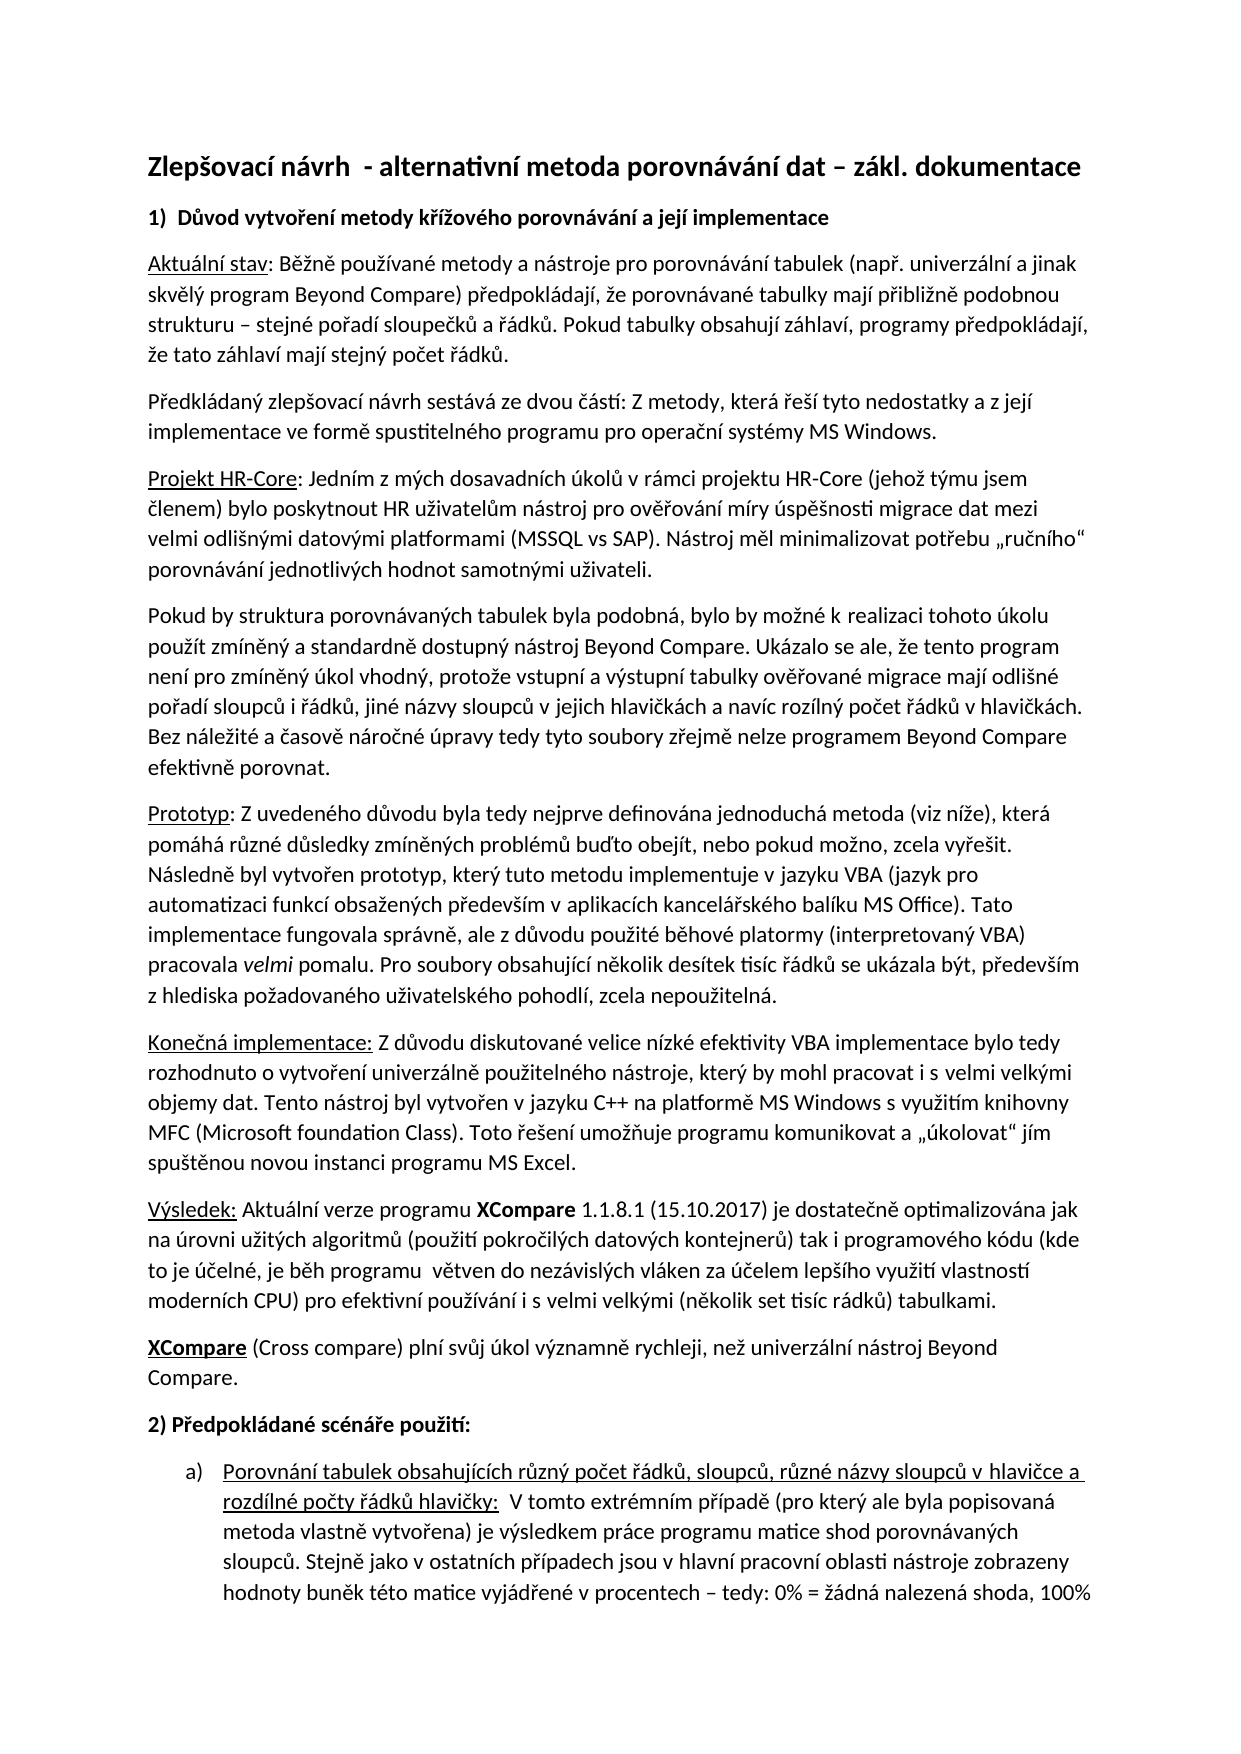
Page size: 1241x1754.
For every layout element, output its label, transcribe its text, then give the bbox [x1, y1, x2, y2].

text Aktuální stav: Běžně používané metody a nástroje pro porovnávání tabulek (např. univerzální a jinak skvělý program Beyond Compare) předpokládají, že porovnávané tabulky mají přibližně podobnou strukturu – stejné pořadí sloupečků a řádků. Pokud tabulky obsahují záhlaví, programy předpokládají, že tato záhlaví mají stejný počet řádků. [148, 249, 1093, 368]
text Výsledek: Aktuální verze programu XCompare 1.1.8.1 (15.10.2017) je dostatečně optimalizována jak na úrovni užitých algoritmů (použití pokročilých datových kontejnerů) tak i programového kódu (kde to je účelné, je běh programu větven do nezávislých vláken za účelem lepšího využití vlastností moderních CPU) pro efektivní používání i s velmi velkými (několik set tisíc rádků) tabulkami. [148, 1195, 1093, 1314]
text Pokud by struktura porovnávaných tabulek byla podobná, bylo by možné k realizaci tohoto úkolu použít zmíněný a standardně dostupný nástroj Beyond Compare. Ukázalo se ale, že tento program není pro zmíněný úkol vhodný, protože vstupní a výstupní tabulky ověřované migrace mají odlišné pořadí sloupců i řádků, jiné názvy sloupců v jejich hlavičkách a navíc rozílný počet řádků v hlavičkách. Bez náležité a časově náročné úpravy tedy tyto soubory zřejmě nelze programem Beyond Compare efektivně porovnat. [148, 602, 1093, 781]
list Důvod vytvoření metody křížového porovnávání a její implementace [148, 203, 1093, 231]
text Předkládaný zlepšovací návrh sestává ze dvou částí: Z metody, která řeší tyto nedostatky a z její implementace ve formě spustitelného programu pro operační systémy MS Windows. [148, 387, 1093, 445]
text Konečná implementace: Z důvodu diskutované velice nízké efektivity VBA implementace bylo tedy rozhodnuto o vytvoření univerzálně použitelného nástroje, který by mohl pracovat i s velmi velkými objemy dat. Tento nástroj byl vytvořen v jazyku C++ na platformě MS Windows s využitím knihovny MFC (Microsoft foundation Class). Toto řešení umožňuje programu komunikovat a „úkolovat“ jím spuštěnou novou instanci programu MS Excel. [148, 1028, 1093, 1177]
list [185, 1457, 1093, 1606]
text XCompare (Cross compare) plní svůj úkol významně rychleji, než univerzální nástroj Beyond Compare. [148, 1333, 1093, 1391]
text Zlepšovací návrh - alternativní metoda porovnávání dat – zákl. dokumentace [148, 148, 1093, 183]
text 2) Předpokládané scénáře použití: [148, 1410, 1093, 1438]
text Projekt HR-Core: Jedním z mých dosavadních úkolů v rámci projektu HR-Core (jehož týmu jsem členem) bylo poskytnout HR uživatelům nástroj pro ověřování míry úspěšnosti migrace dat mezi velmi odlišnými datovými platformami (MSSQL vs SAP). Nástroj měl minimalizovat potřebu „ručního“ porovnávání jednotlivých hodnot samotnými uživateli. [148, 464, 1093, 583]
text Prototyp: Z uvedeného důvodu byla tedy nejprve definována jednoduchá metoda (viz níže), která pomáhá různé důsledky zmíněných problémů buďto obejít, nebo pokud možno, zcela vyřešit. Následně byl vytvořen prototyp, který tuto metodu implementuje v jazyku VBA (jazyk pro automatizaci funkcí obsažených především v aplikacích kancelářského balíku MS Office). Tato implementace fungovala správně, ale z důvodu použité běhové platormy (interpretovaný VBA) pracovala velmi pomalu. Pro soubory obsahující několik desítek tisíc řádků se ukázala být, především z hlediska požadovaného uživatelského pohodlí, zcela nepoužitelná. [148, 799, 1093, 1009]
